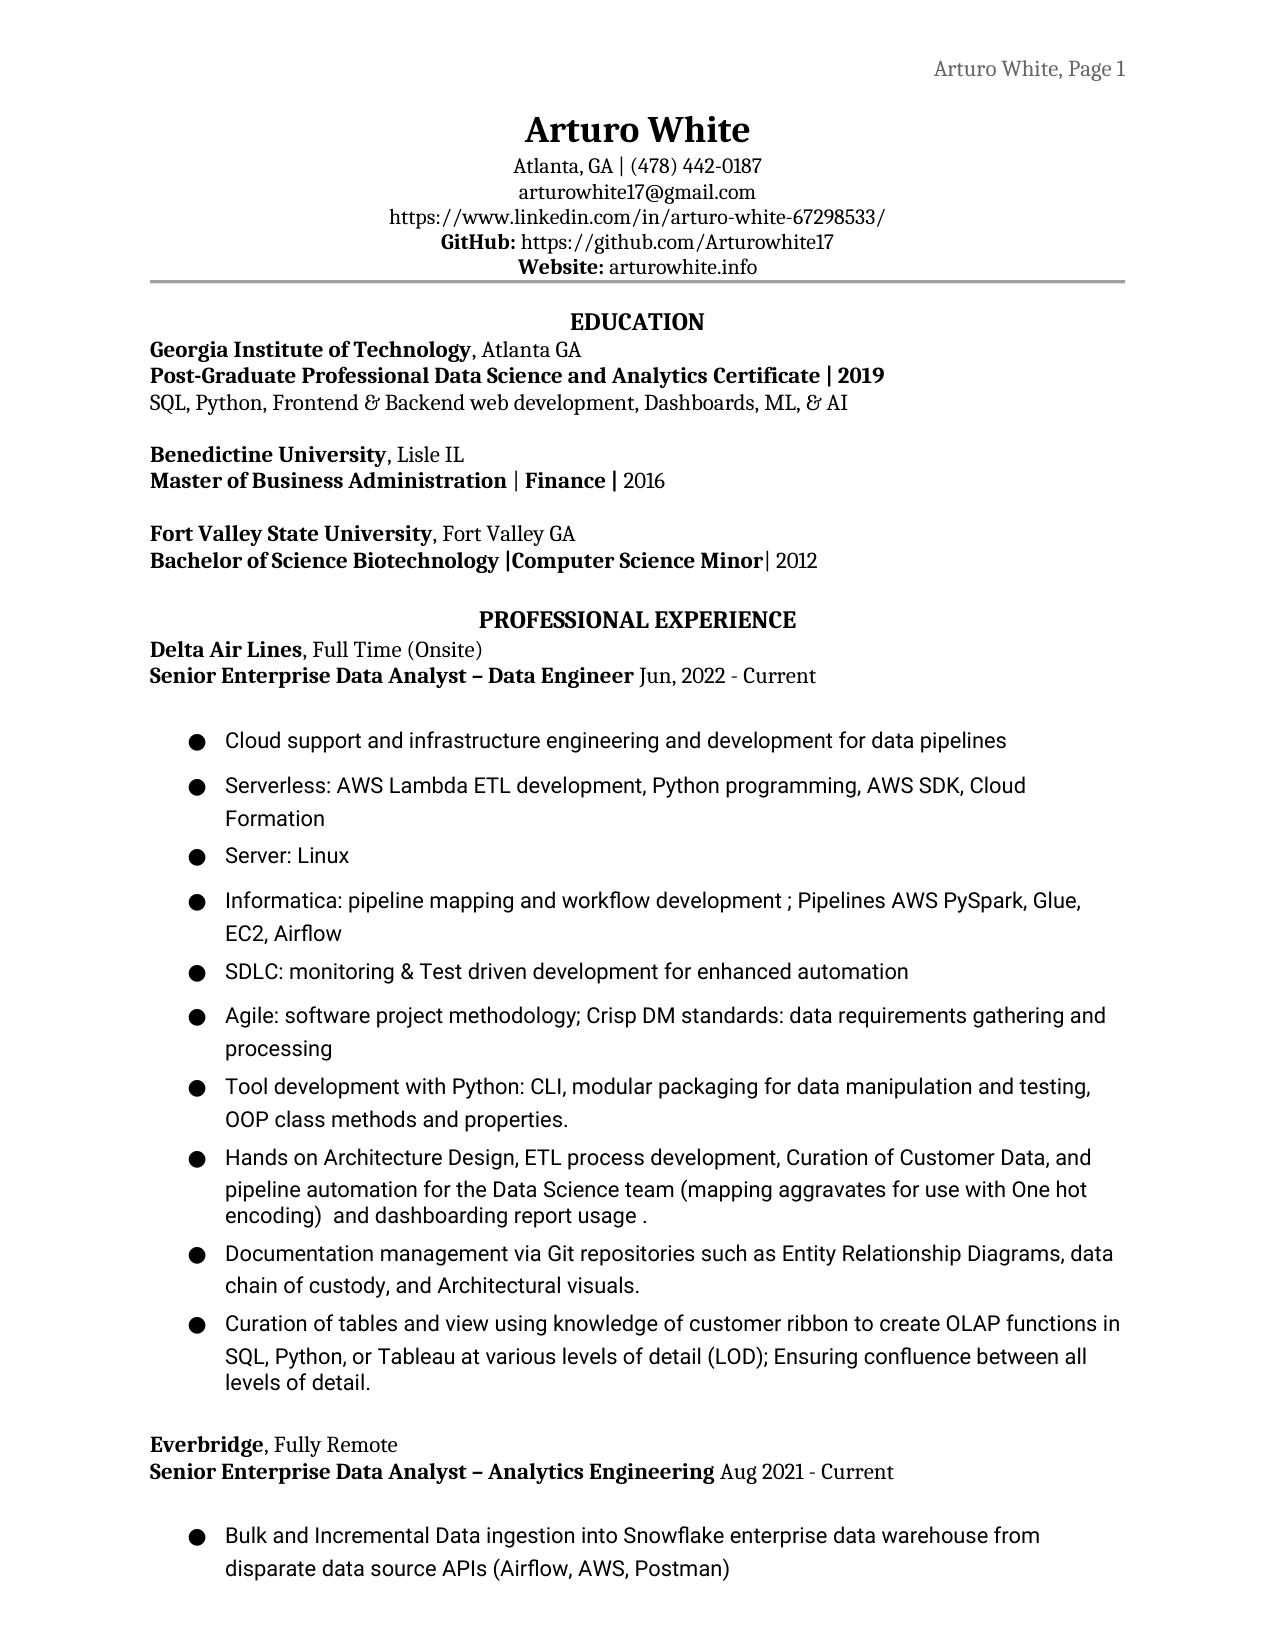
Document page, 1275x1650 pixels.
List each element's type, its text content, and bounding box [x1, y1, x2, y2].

text EDUCATION [150, 308, 1125, 337]
text Delta Air Lines, Full Time (Onsite) [150, 637, 1125, 663]
text Georgia Institute of Technology, Atlanta GA [150, 337, 1125, 363]
list Agile: software project methodology; Crisp DM standards: data requirements gathering and processing [187, 992, 1125, 1062]
text Arturo White, Page 1 [187, 56, 1125, 83]
list Serverless: AWS Lambda ETL development, Python programming, AWS SDK, Cloud Formation [187, 761, 1125, 831]
text SQL, Python, Frontend & Backend web development, Dashboards, ML, & AI [150, 389, 1125, 416]
text Benedictine University, Lisle IL [150, 442, 1125, 468]
text Fort Valley State University, Fort Valley GA [150, 521, 1125, 547]
list Hands on Architecture Design, ETL process development, Curation of Customer Data, and pipeline automation for the Data Science team (mapping aggravates for use with One hot encoding) and dashboarding report usage . [187, 1133, 1125, 1229]
text arturowhite17@gmail.com [150, 179, 1125, 204]
text Master of Business Administration | Finance | 2016 [150, 468, 1125, 495]
text https://www.linkedin.com/in/arturo-white-67298533/ [150, 204, 1125, 230]
text Website: arturowhite.info [150, 255, 1125, 280]
text PROFESSIONAL EXPERIENCE [150, 606, 1125, 634]
text Arturo White [150, 109, 1125, 152]
text Post-Graduate Professional Data Science and Analytics Certificate | 2019 [150, 363, 1125, 389]
list Curation of tables and view using knowledge of customer ribbon to create OLAP functions in SQL, Python, or Tableau at various levels of detail (LOD); Ensuring confluence between all levels of detail. [187, 1299, 1125, 1395]
text Senior Enterprise Data Analyst – Data Engineer Jun, 2022 - Current [150, 663, 1125, 689]
list Cloud support and infrastructure engineering and development for data pipelines [225, 716, 1125, 761]
list Documentation management via Git repositories such as Entity Relationship Diagrams, data chain of custody, and Architectural visuals. [187, 1229, 1125, 1299]
list Tool development with Python: CLI, modular packaging for data manipulation and testing, OOP class methods and properties. [187, 1062, 1125, 1133]
list Bulk and Incremental Data ingestion into Snowflake enterprise data warehouse from disparate data source APIs (Airflow, AWS, Postman) [187, 1511, 1125, 1582]
text Everbridge, Fully Remote [150, 1432, 1125, 1458]
text Senior Enterprise Data Analyst – Analytics Engineering Aug 2021 - Current [150, 1458, 1125, 1485]
text Bachelor of Science Biotechnology |Computer Science Minor| 2012 [150, 547, 1125, 574]
list SDLC: monitoring & Test driven development for enhanced automation [225, 947, 1125, 992]
text Atlanta, GA | (478) 442-0187 [150, 154, 1125, 179]
list Server: Linux [225, 831, 1125, 876]
text GitHub: https://github.com/Arturowhite17 [150, 230, 1125, 255]
list Informatica: pipeline mapping and workflow development ; Pipelines AWS PySpark, Glue, EC2, Airflow [187, 876, 1125, 947]
